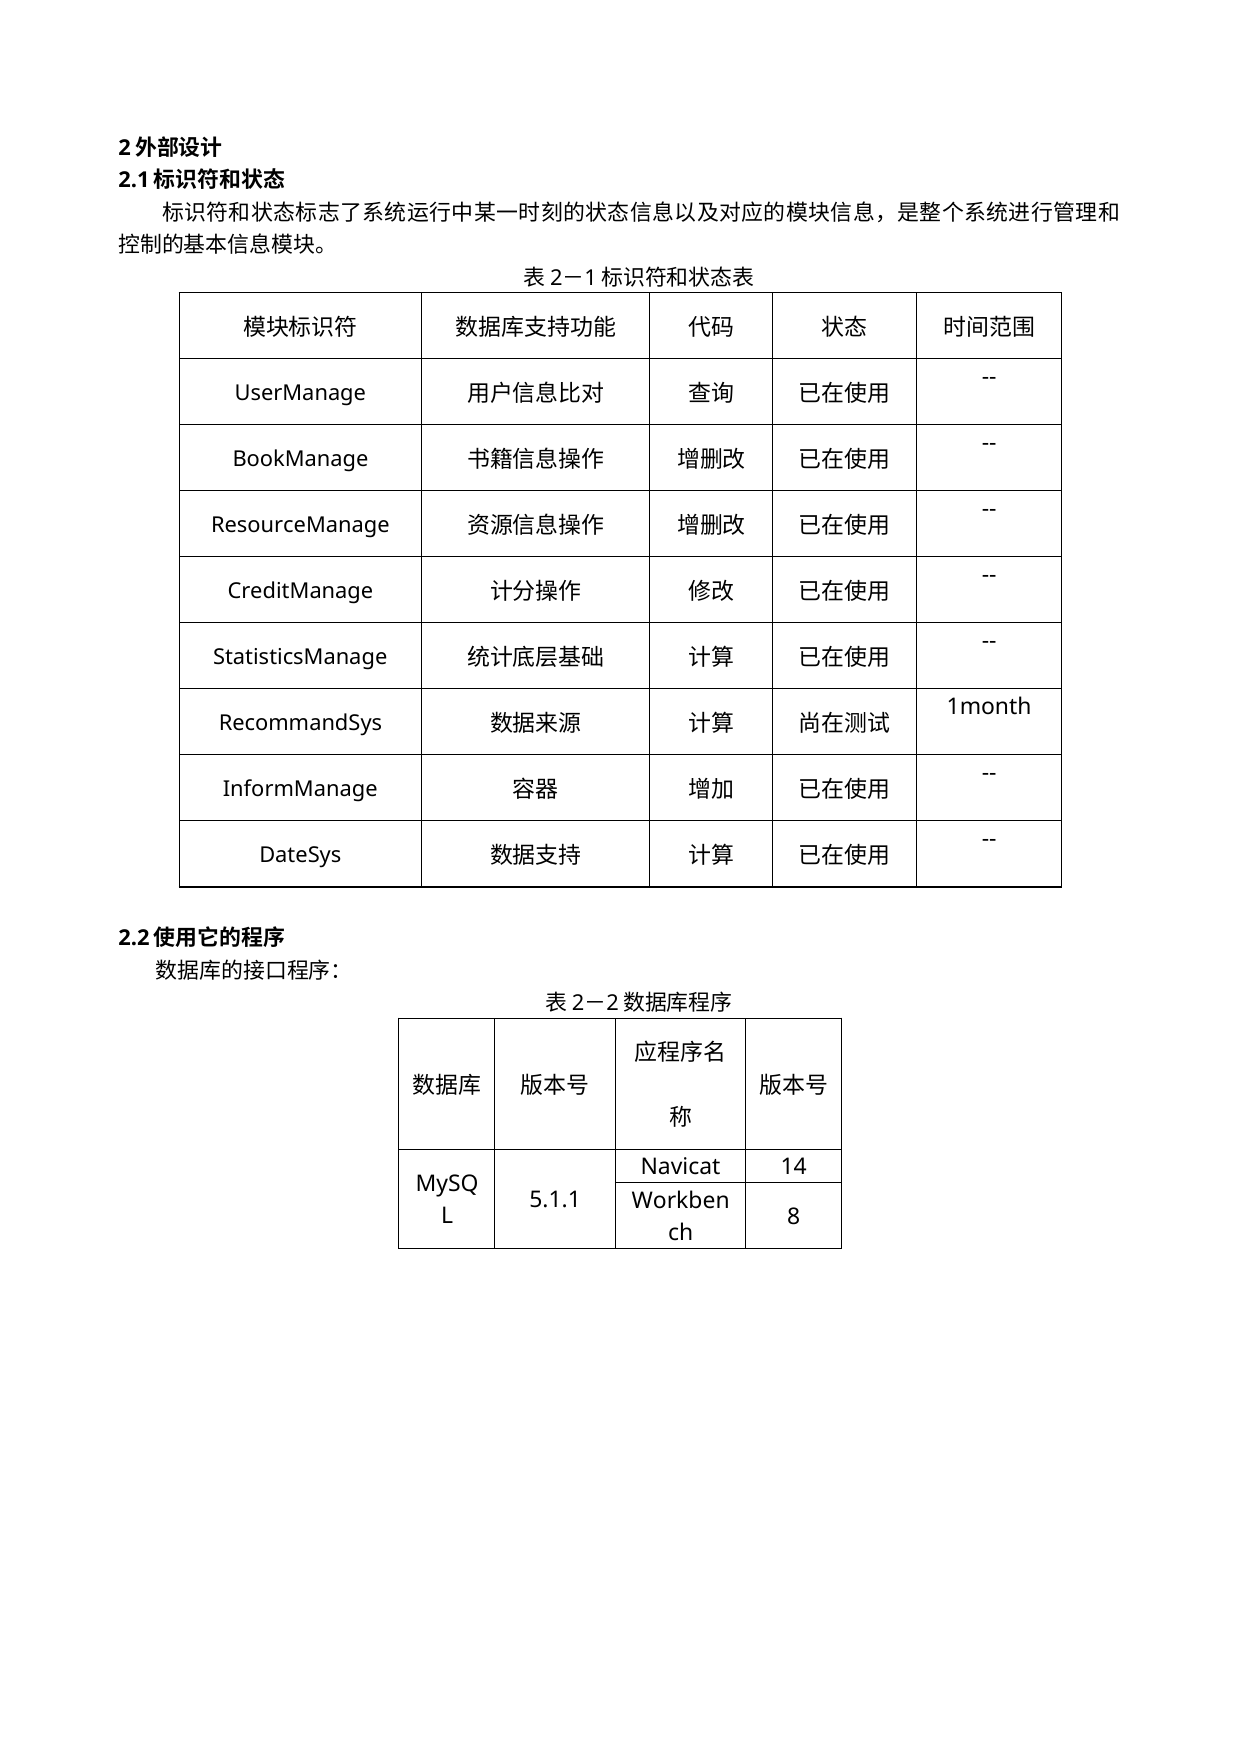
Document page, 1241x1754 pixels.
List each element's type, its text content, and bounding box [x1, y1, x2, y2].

table_cell 计分操作 [422, 557, 649, 622]
table_header 模块标识符 [180, 293, 421, 358]
table_cell 统计底层基础 [422, 623, 649, 688]
table_cell 用户信息比对 [422, 359, 649, 424]
subtitle 2.2使用它的程序 [118, 920, 1122, 952]
table_cell InformManage [180, 755, 421, 820]
table_cell ResourceManage [180, 491, 421, 556]
table_cell 计算 [650, 821, 772, 886]
table_cell 查询 [650, 359, 772, 424]
table_cell 计算 [650, 623, 772, 688]
text 数据库的接口程序： [118, 952, 1122, 985]
table_header 数据库 [399, 1019, 494, 1148]
table_header 代码 [650, 293, 772, 358]
subtitle 2外部设计 [118, 129, 1122, 162]
table_cell -- [917, 821, 1061, 886]
table_cell 增删改 [650, 491, 772, 556]
table_cell -- [917, 359, 1061, 424]
table_cell UserManage [180, 359, 421, 424]
table_cell 14 [746, 1150, 841, 1182]
table_cell 已在使用 [773, 491, 916, 556]
table_cell 书籍信息操作 [422, 425, 649, 490]
table_cell -- [917, 425, 1061, 490]
table_cell CreditManage [180, 557, 421, 622]
text 表2－2数据库程序 [156, 985, 1122, 1017]
table_header 版本号 [495, 1019, 615, 1148]
table_cell 已在使用 [773, 359, 916, 424]
table_cell 增加 [650, 755, 772, 820]
table_header 版本号 [746, 1019, 841, 1148]
table_cell 已在使用 [773, 755, 916, 820]
table_cell RecommandSys [180, 689, 421, 754]
table_cell 增删改 [650, 425, 772, 490]
table_cell -- [917, 491, 1061, 556]
table_cell 数据来源 [422, 689, 649, 754]
table_header 状态 [773, 293, 916, 358]
table_cell 已在使用 [773, 821, 916, 886]
table_cell 尚在测试 [773, 689, 916, 754]
table_cell Navicat [616, 1150, 745, 1182]
table_header 时间范围 [917, 293, 1061, 358]
table_cell -- [917, 623, 1061, 688]
table_cell 已在使用 [773, 425, 916, 490]
table_cell 数据支持 [422, 821, 649, 886]
table_cell 已在使用 [773, 557, 916, 622]
table_cell -- [917, 557, 1061, 622]
table_cell 容器 [422, 755, 649, 820]
text 表2－1标识符和状态表 [156, 259, 1122, 292]
table_cell MySQL [399, 1150, 494, 1248]
table_cell StatisticsManage [180, 623, 421, 688]
table_cell 资源信息操作 [422, 491, 649, 556]
table_cell 5.1.1 [495, 1150, 615, 1248]
table_header 数据库支持功能 [422, 293, 649, 358]
table_cell 修改 [650, 557, 772, 622]
table_cell Workbench [616, 1183, 745, 1248]
table_cell 已在使用 [773, 623, 916, 688]
table_cell -- [917, 755, 1061, 820]
table_cell 1month [917, 689, 1061, 754]
table_cell DateSys [180, 821, 421, 886]
table_header 应程序名称 [616, 1019, 745, 1148]
table_cell 计算 [650, 689, 772, 754]
table_cell BookManage [180, 425, 421, 490]
text 标识符和状态标志了系统运行中某一时刻的状态信息以及对应的模块信息，是整个系统进行管理和控制的基本信息模块。 [118, 194, 1122, 259]
table_cell 8 [746, 1183, 841, 1248]
subtitle 2.1标识符和状态 [118, 162, 1122, 194]
